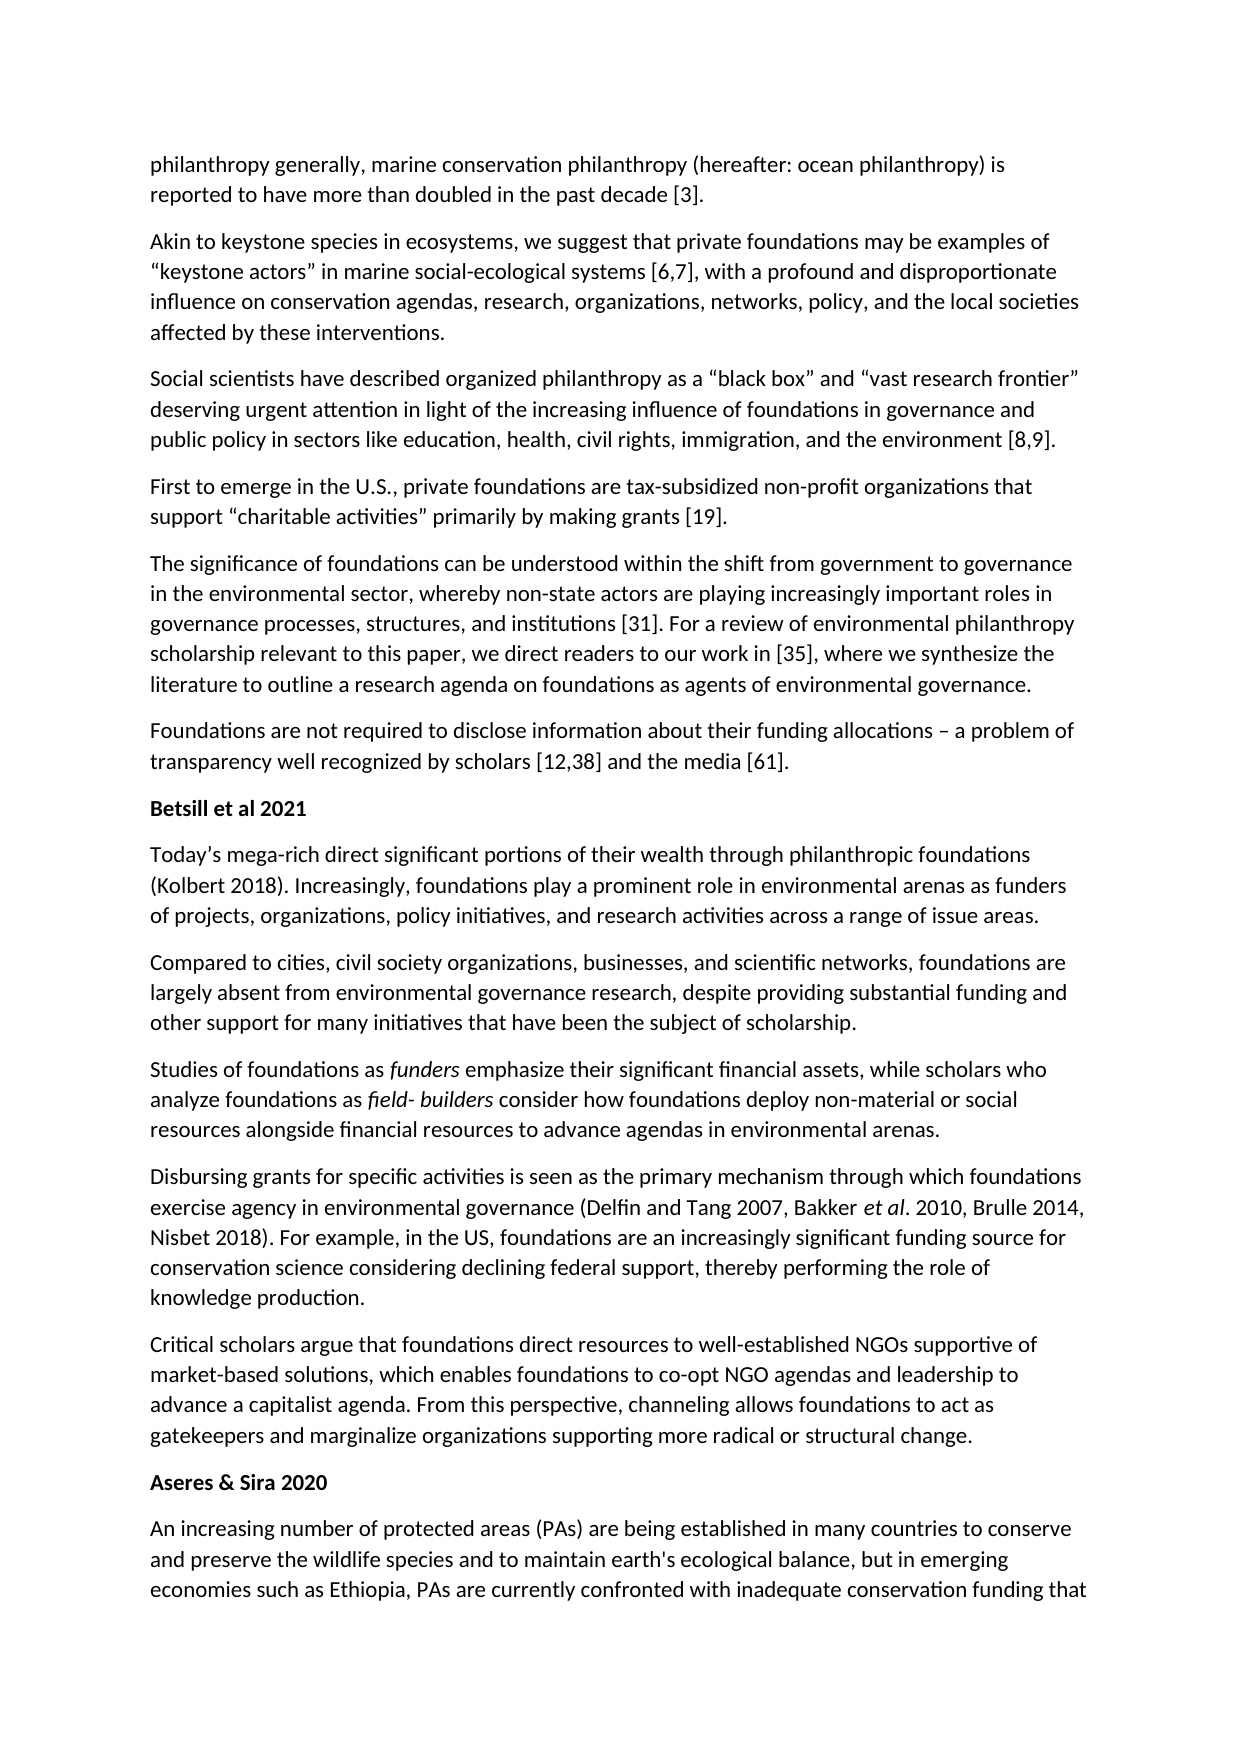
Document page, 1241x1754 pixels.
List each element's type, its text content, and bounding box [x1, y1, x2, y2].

text The significance of foundations can be understood within the shift from government to governance in the environmental sector, whereby non-state actors are playing increasingly important roles in governance processes, structures, and institutions [31]. For a review of environmental philanthropy scholarship relevant to this paper, we direct readers to our work in [35], where we synthesize the literature to outline a research agenda on foundations as agents of environmental governance. [150, 549, 1090, 698]
text Critical scholars argue that foundations direct resources to well-established NGOs supportive of market-based solutions, which enables foundations to co-opt NGO agendas and leadership to advance a capitalist agenda. From this perspective, channeling allows foundations to act as gatekeepers and marginalize organizations supporting more radical or structural change. [150, 1330, 1090, 1449]
text Akin to keystone species in ecosystems, we suggest that private foundations may be examples of “keystone actors” in marine social-ecological systems [6,7], with a profound and disproportionate influence on conservation agendas, research, organizations, networks, policy, and the local societies affected by these interventions. [150, 227, 1090, 346]
text Disbursing grants for specific activities is seen as the primary mechanism through which foundations exercise agency in environmental governance (Delfin and Tang 2007, Bakker et al. 2010, Brulle 2014, Nisbet 2018). For example, in the US, foundations are an increasingly significant funding source for conservation science considering declining federal support, thereby performing the role of knowledge production. [150, 1162, 1090, 1311]
text Foundations are not required to disclose information about their funding allocations – a problem of transparency well recognized by scholars [12,38] and the media [61]. [150, 717, 1090, 775]
text Today’s mega-rich direct significant portions of their wealth through philanthropic foundations (Kolbert 2018). Increasingly, foundations play a prominent role in environmental arenas as funders of projects, organizations, policy initiatives, and research activities across a range of issue areas. [150, 841, 1090, 929]
text Compared to cities, civil society organizations, businesses, and scientific networks, foundations are largely absent from environmental governance research, despite providing substantial funding and other support for many initiatives that have been the subject of scholarship. [150, 948, 1090, 1036]
text Betsill et al 2021 [150, 794, 1090, 822]
text Studies of foundations as funders emphasize their significant financial assets, while scholars who analyze foundations as field- builders consider how foundations deploy non-material or social resources alongside financial resources to advance agendas in environmental arenas. [150, 1055, 1090, 1144]
text First to emerge in the U.S., private foundations are tax-subsidized non-profit organizations that support “charitable activities” primarily by making grants [19]. [150, 472, 1090, 530]
text Aseres & Sira 2020 [150, 1468, 1090, 1496]
text Social scientists have described organized philanthropy as a “black box” and “vast research frontier” deserving urgent attention in light of the increasing influence of foundations in governance and public policy in sectors like education, health, civil rights, immigration, and the environment [8,9]. [150, 364, 1090, 453]
